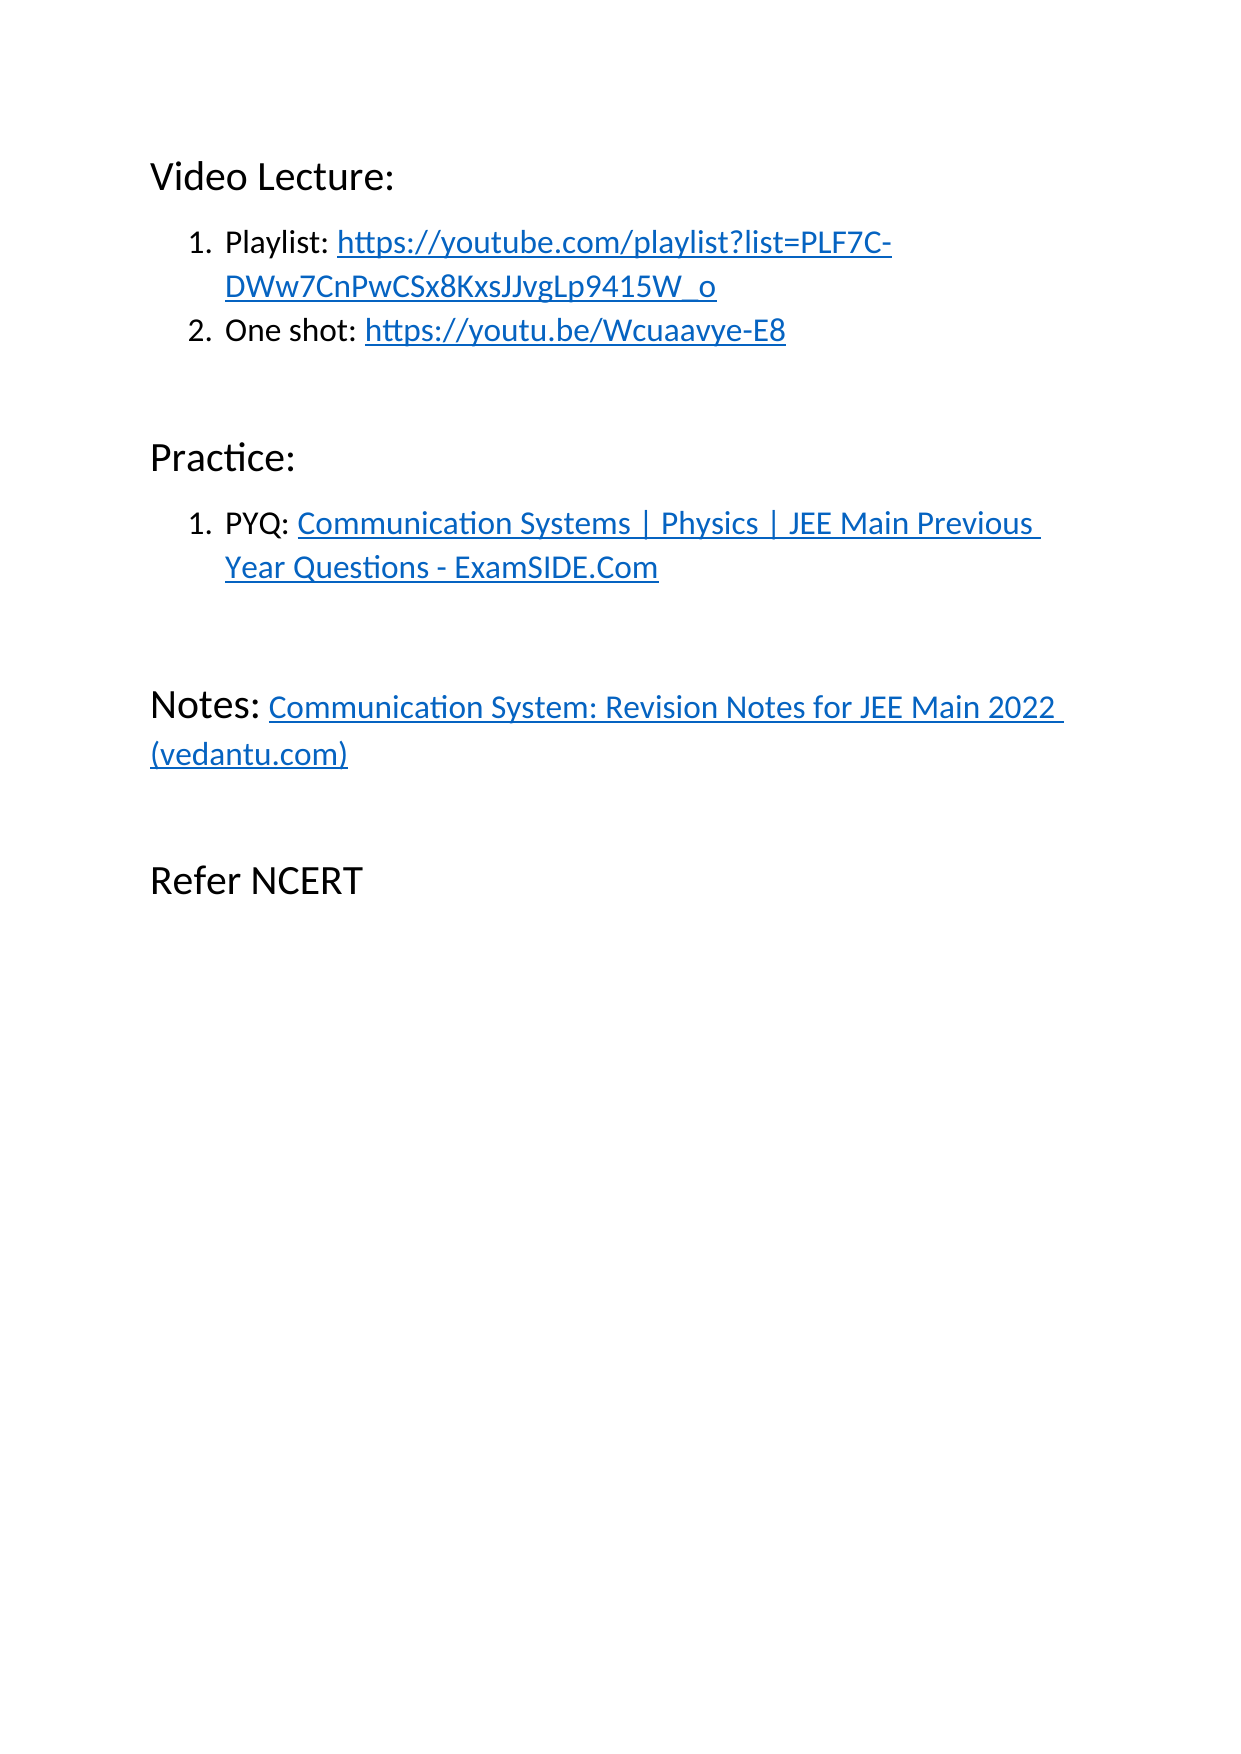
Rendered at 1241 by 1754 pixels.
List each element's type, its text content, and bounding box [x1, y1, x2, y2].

text Notes: Communication System: Revision Notes for JEE Main 2022 (vedantu.com) [150, 678, 1090, 773]
list PYQ: Communication Systems | Physics | JEE Main Previous Year Questions - ExamSIDE.Com [187, 502, 1090, 587]
text Practice: [150, 431, 1090, 482]
list Playlist: https://youtube.com/playlist?list=PLF7C-DWw7CnPwCSx8KxsJJvgLp9415W_o [187, 222, 1090, 306]
text Refer NCERT [150, 854, 1090, 904]
text Video Lecture: [150, 150, 1090, 201]
list One shot: https://youtu.be/Wcuaavye-E8 [187, 309, 1090, 350]
